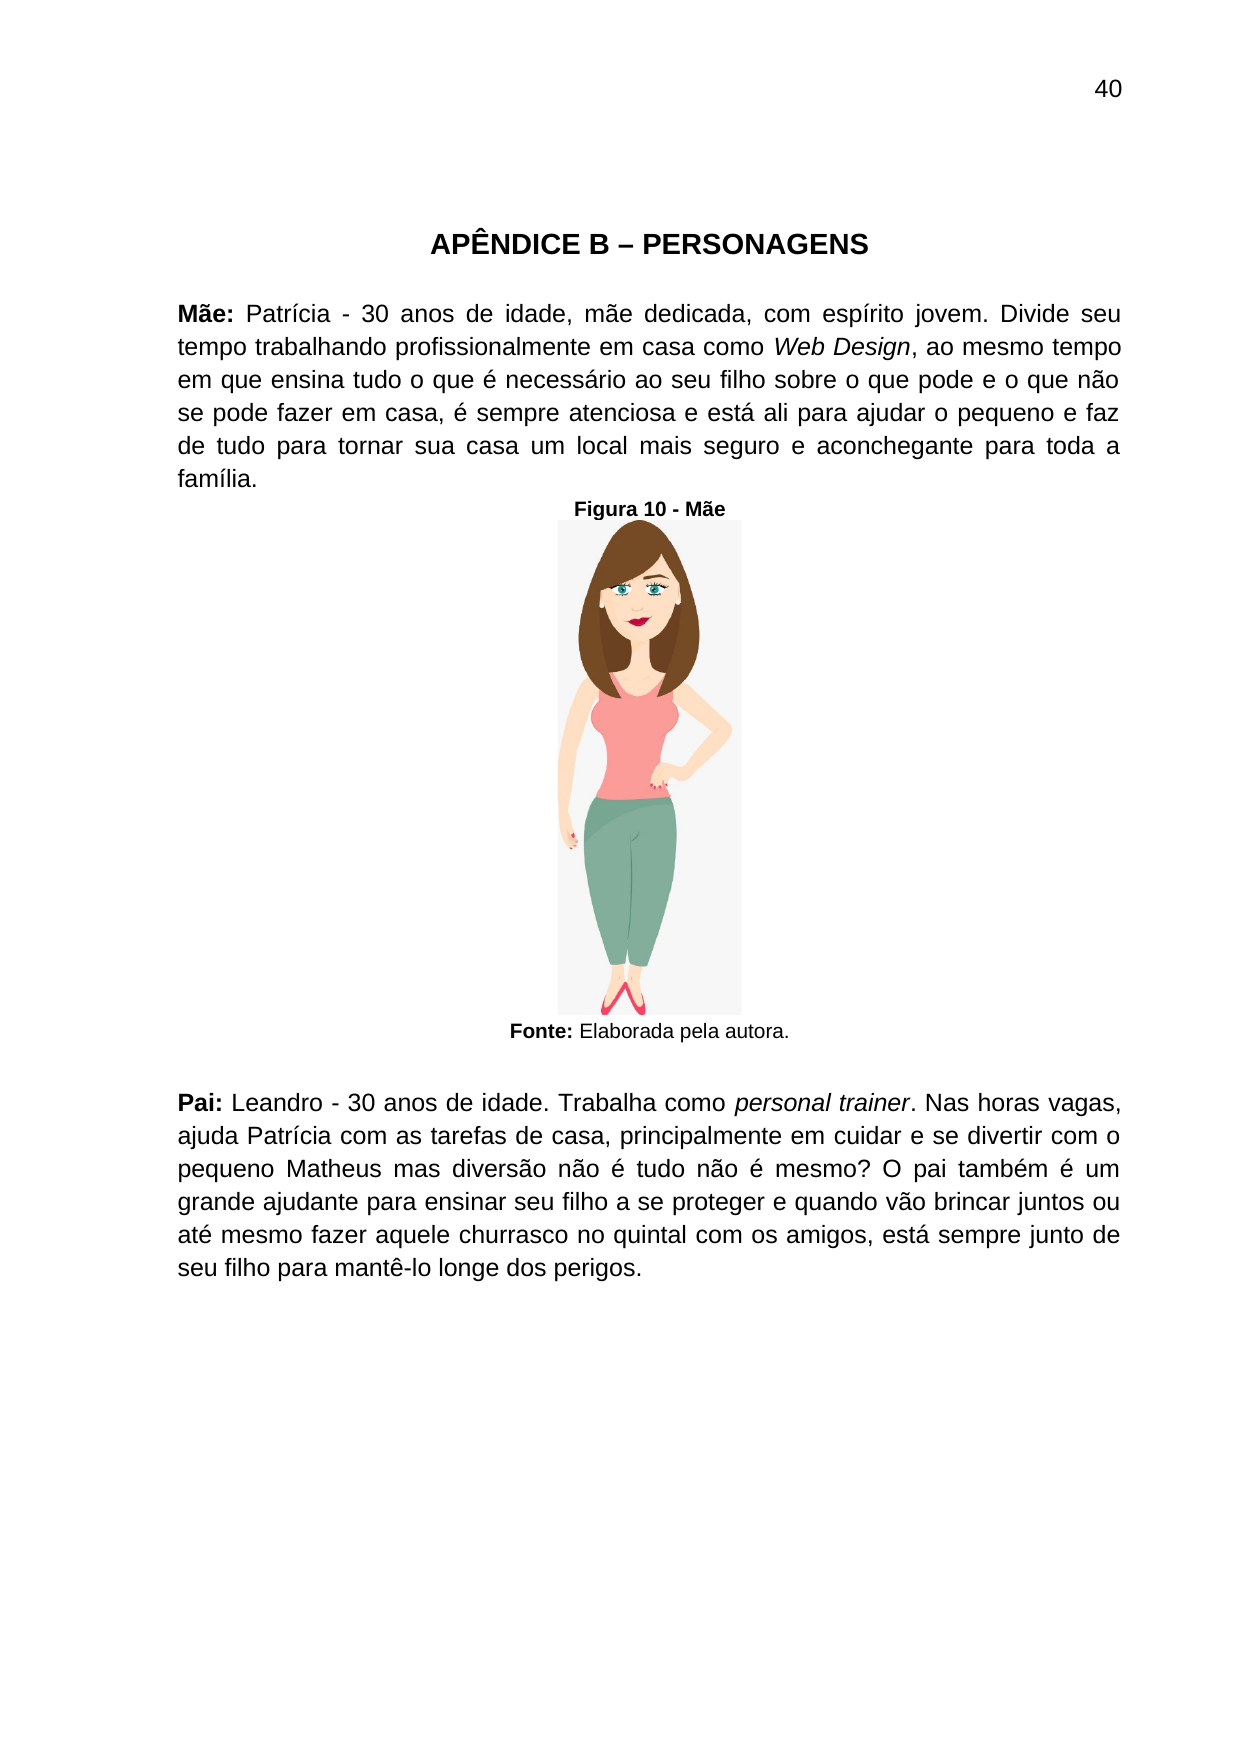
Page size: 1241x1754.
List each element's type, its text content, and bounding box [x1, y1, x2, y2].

picture [557, 520, 742, 1015]
subtitle APÊNDICE B – PERSONAGENS [177, 227, 1122, 261]
text Fonte: Elaborada pela autora. [177, 1019, 1122, 1043]
text Mãe: Patrícia - 30 anos de idade, mãe dedicada, com espírito jovem. Divide seu tempo trabalhando profissionalmente em casa como Web Design, ao mesmo tempo em que ensina tudo o que é necessário ao seu filho sobre o que pode e o que não se pode fazer em casa, é sempre atenciosa e está ali para ajudar o pequeno e faz de tudo para tornar sua casa um local mais seguro e aconchegante para toda a família. [177, 299, 1122, 493]
text Figura 10 - Mãe [177, 497, 1122, 521]
text Pai: Leandro - 30 anos de idade. Trabalha como personal trainer. Nas horas vagas, ajuda Patrícia com as tarefas de casa, principalmente em cuidar e se divertir com o pequeno Matheus mas diversão não é tudo não é mesmo? O pai também é um grande ajudante para ensinar seu filho a se proteger e quando vão brincar juntos ou até mesmo fazer aquele churrasco no quintal com os amigos, está sempre junto de seu filho para mantê-lo longe dos perigos. [177, 1088, 1122, 1282]
